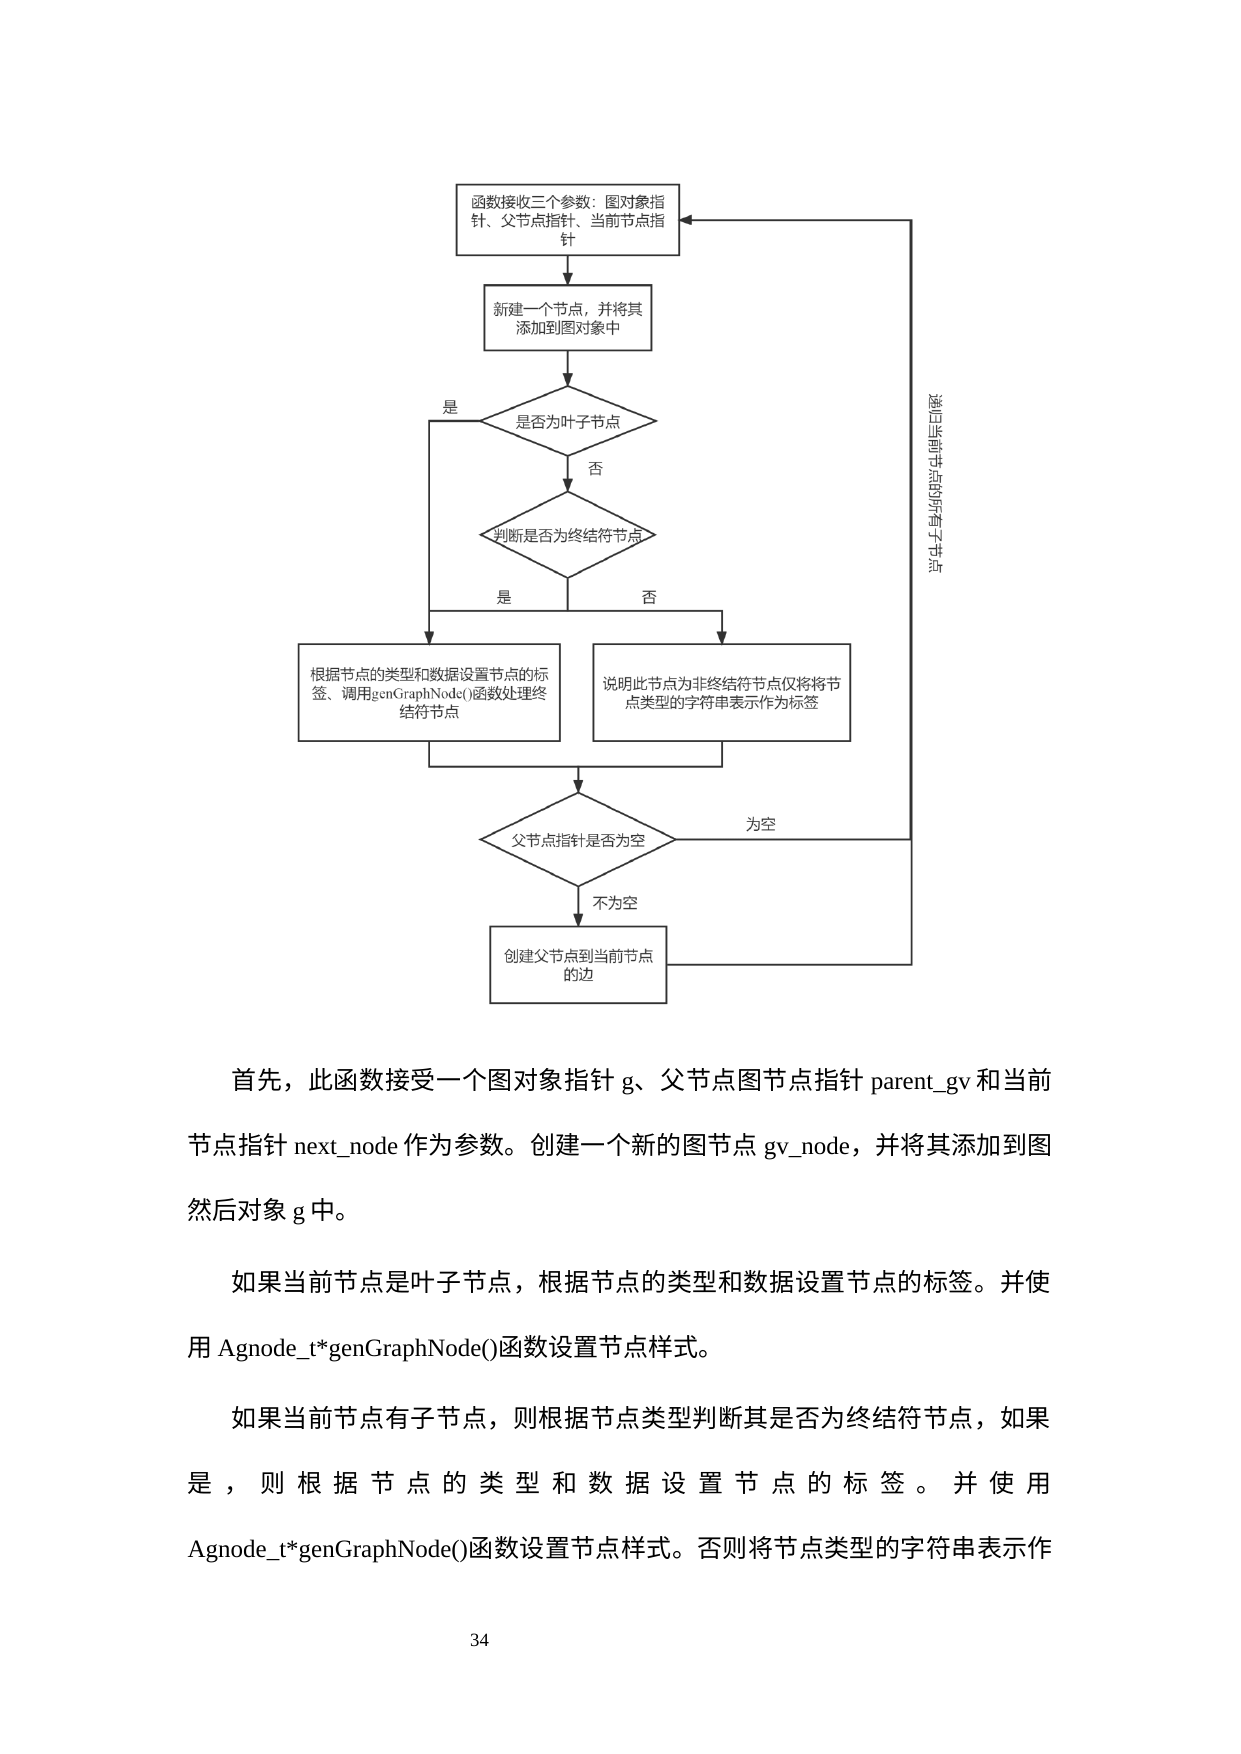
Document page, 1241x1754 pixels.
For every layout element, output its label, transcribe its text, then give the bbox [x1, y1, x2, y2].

picture [275, 162, 966, 1026]
list 如果当前节点是叶子节点，根据节点的类型和数据设置节点的标签。并使用Agnode_t*genGraphNode()函数设置节点样式。 [187, 1248, 1053, 1378]
list 首先，此函数接受一个图对象指针g、父节点图节点指针parent_gv和当前节点指针next_node作为参数。创建一个新的图节点gv_node，并将其添加到图然后对象g中。 [187, 1046, 1053, 1241]
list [187, 1384, 1053, 1579]
